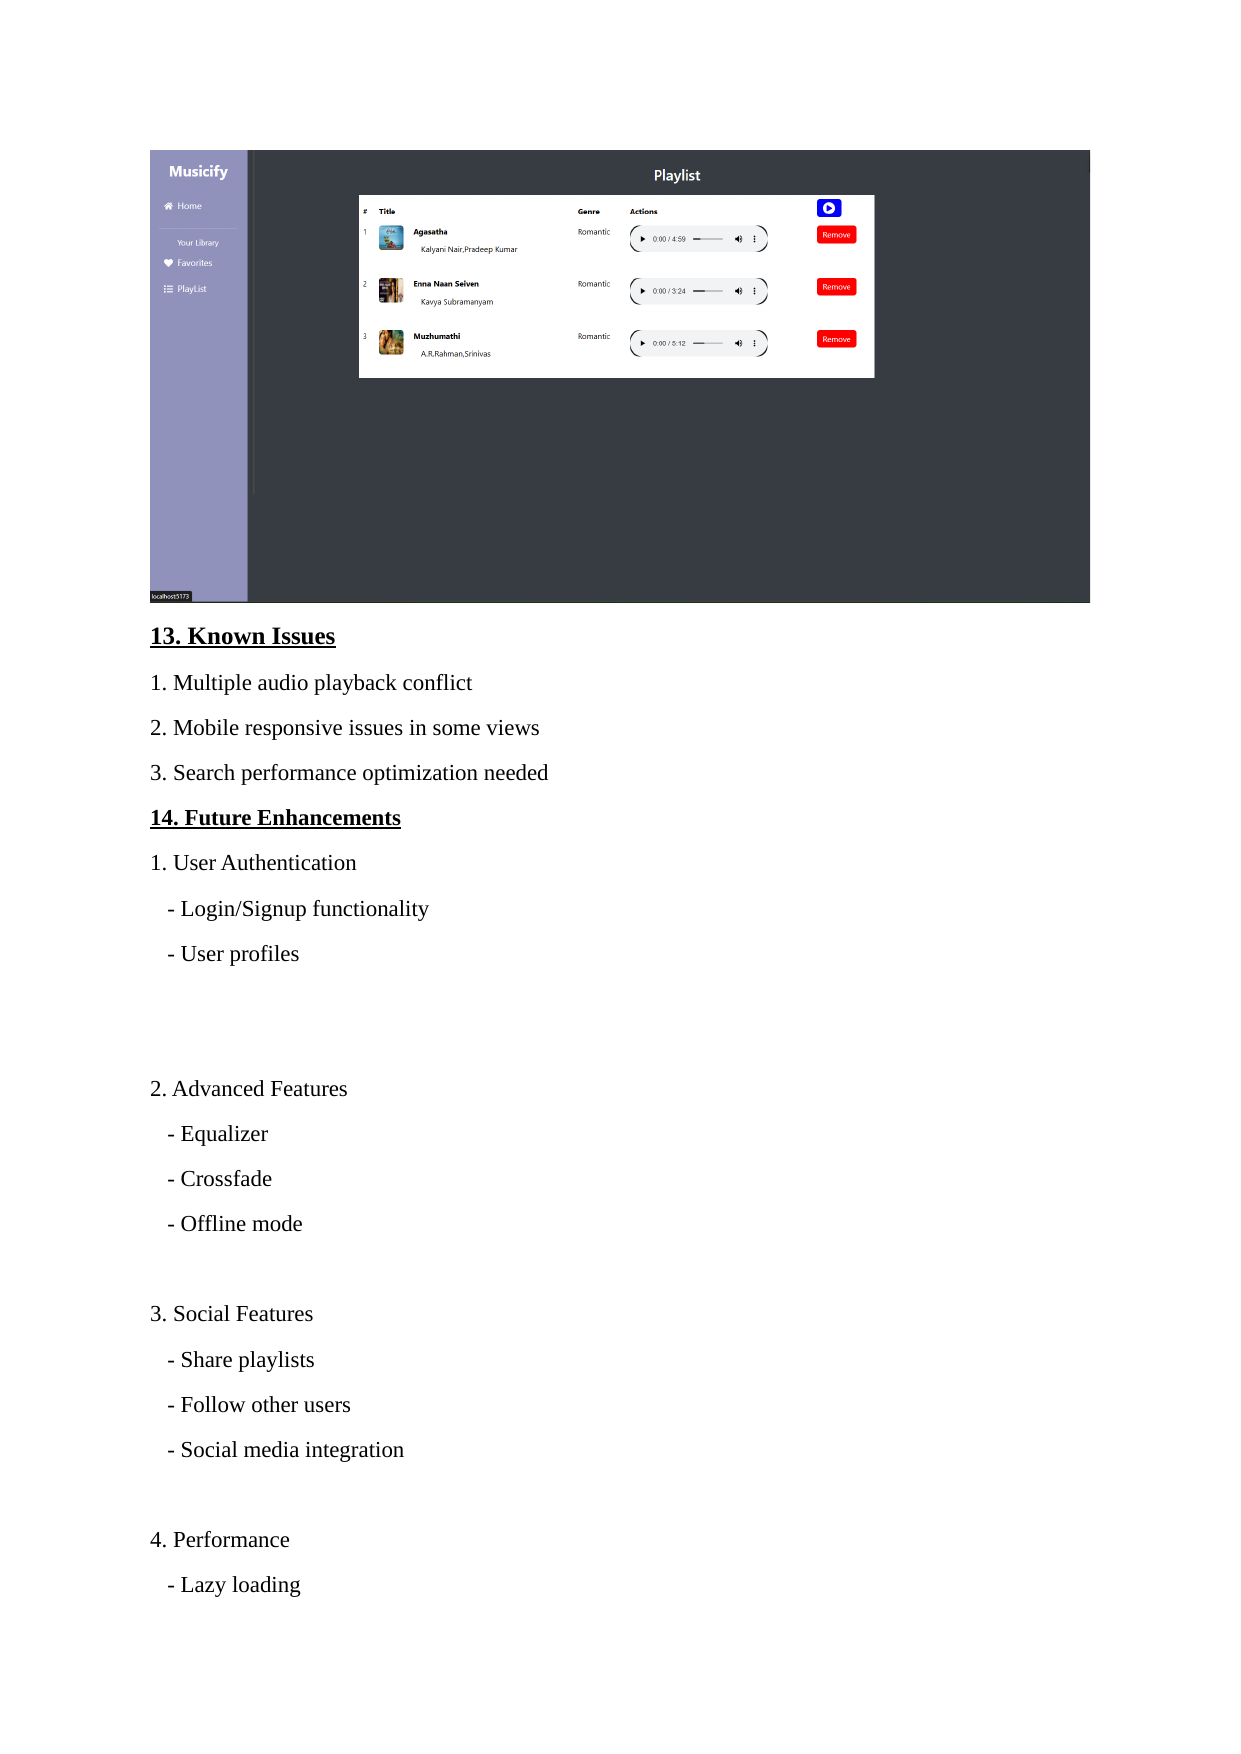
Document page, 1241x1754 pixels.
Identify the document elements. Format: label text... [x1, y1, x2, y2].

text 14. Future Enhancements [150, 804, 1090, 831]
text 3. Search performance optimization needed [150, 759, 1090, 786]
text 1. User Authentication [150, 849, 1090, 876]
text 13. Known Issues [150, 621, 1090, 650]
text 2. Mobile responsive issues in some views [150, 714, 1090, 741]
text 2. Advanced Features [150, 1075, 1090, 1101]
text - Crossfade [150, 1165, 1090, 1192]
text - Social media integration [150, 1436, 1090, 1462]
text - User profiles [150, 940, 1090, 966]
text - Login/Signup functionality [150, 894, 1090, 921]
text 3. Social Features [150, 1301, 1090, 1327]
picture [150, 150, 1091, 603]
text - Lazy loading [150, 1571, 1090, 1597]
text - Follow other users [150, 1391, 1090, 1417]
text 1. Multiple audio playback conflict [150, 669, 1090, 695]
text - Offline mode [150, 1210, 1090, 1237]
text - Equalizer [150, 1120, 1090, 1146]
text - Share playlists [150, 1346, 1090, 1372]
text 4. Performance [150, 1526, 1090, 1552]
